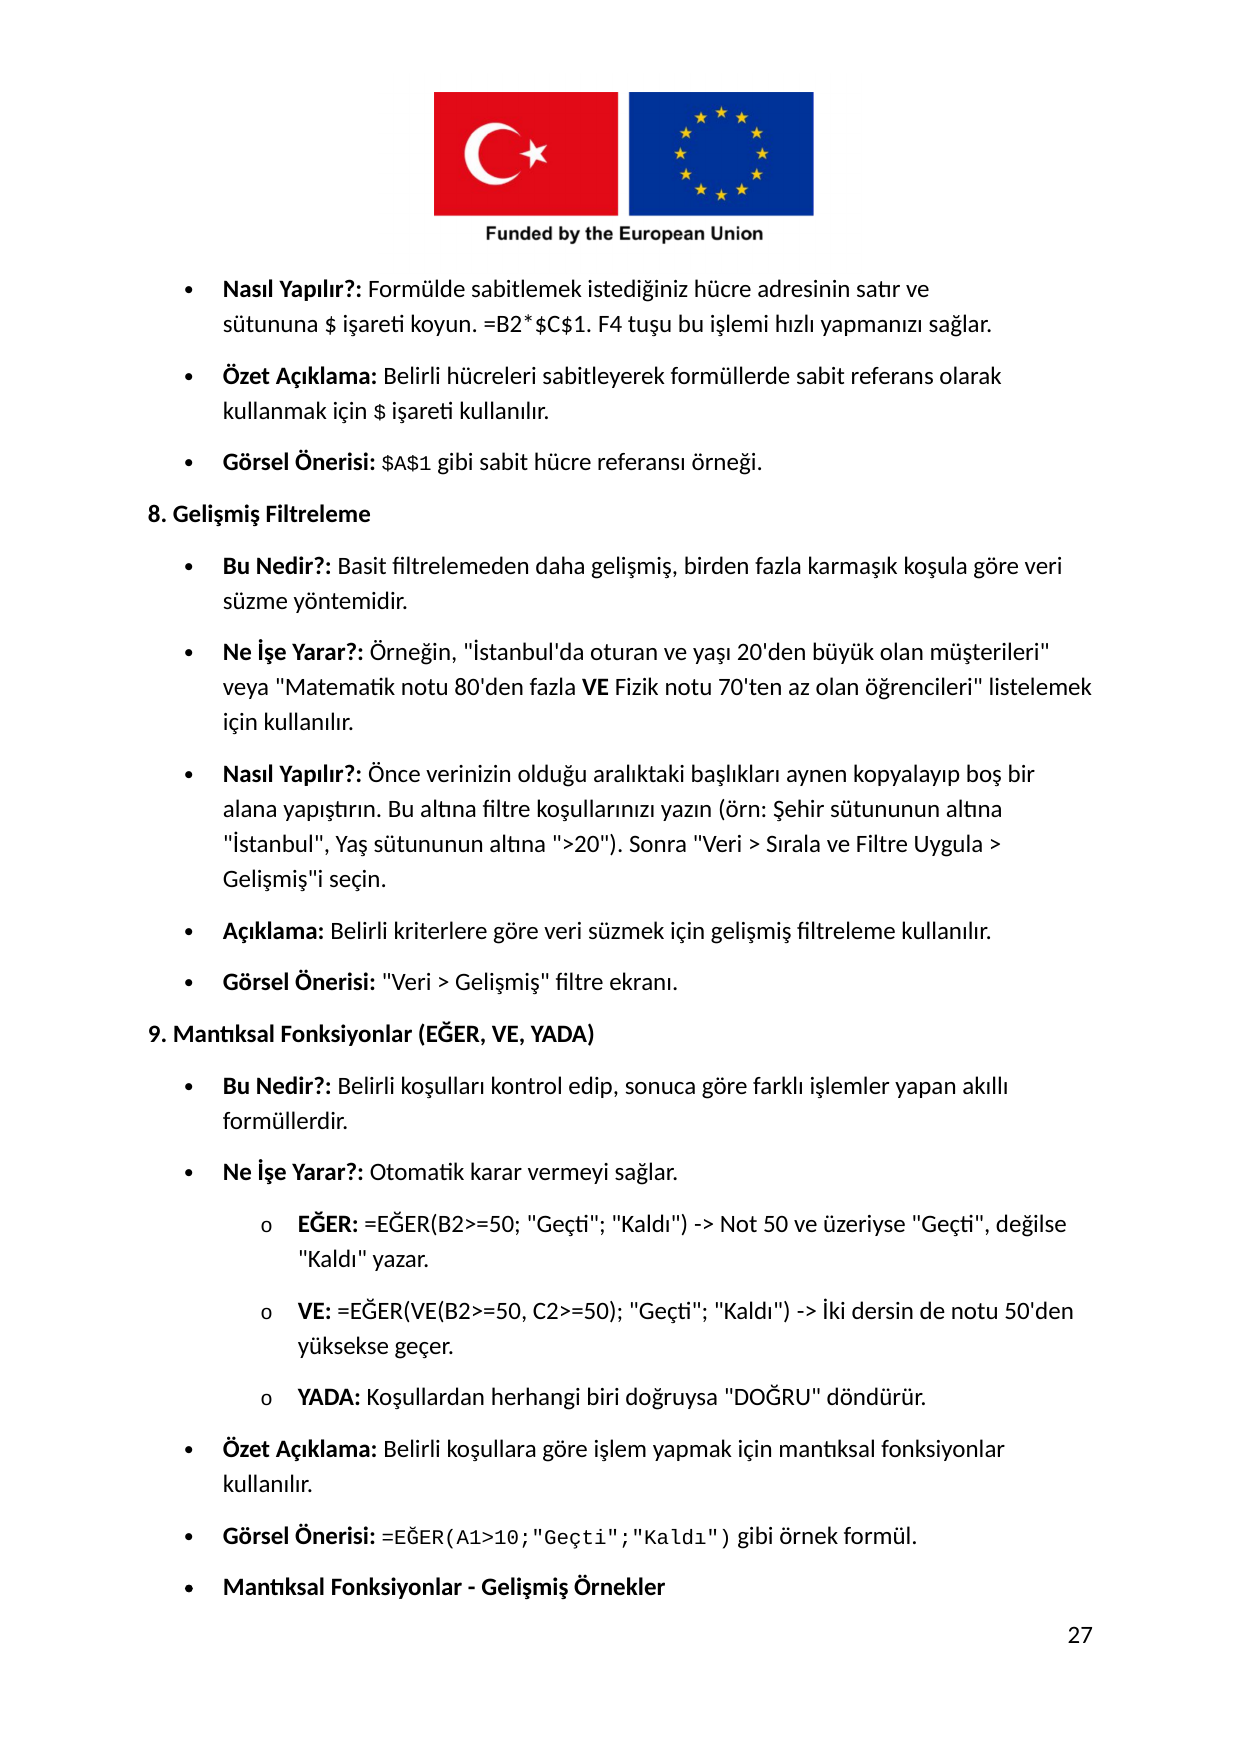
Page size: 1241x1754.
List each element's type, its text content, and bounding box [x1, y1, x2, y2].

list Açıklama: Belirli kriterlere göre veri süzmek için gelişmiş filtreleme kullanılır. [185, 915, 1093, 945]
list Görsel Önerisi: =EĞER(A1>10;"Geçti";"Kaldı") gibi örnek formül. [185, 1520, 1093, 1550]
list Bu Nedir?: Basit filtrelemeden daha gelişmiş, birden fazla karmaşık koşula göre veri süzme yöntemidir. [185, 550, 1093, 615]
list Nasıl Yapılır?: Formülde sabitlemek istediğiniz hücre adresinin satır ve sütununa $ işareti koyun. =B2*$C$1. F4 tuşu bu işlemi hızlı yapmanızı sağlar. [185, 273, 1093, 339]
list Özet Açıklama: Belirli koşullara göre işlem yapmak için mantıksal fonksiyonlar kullanılır. [185, 1433, 1093, 1499]
picture [378, 73, 862, 274]
list Görsel Önerisi: $A$1 gibi sabit hücre referansı örneği. [185, 447, 1093, 477]
list VE: =EĞER(VE(B2>=50, C2>=50); "Geçti"; "Kaldı") -> İki dersin de notu 50'den yüksekse geçer. [260, 1295, 1093, 1360]
text 9. Mantıksal Fonksiyonlar (EĞER, VE, YADA) [148, 1018, 1093, 1049]
list Bu Nedir?: Belirli koşulları kontrol edip, sonuca göre farklı işlemler yapan akıllı formüllerdir. [185, 1070, 1093, 1135]
list YADA: Koşullardan herhangi biri doğruysa "DOĞRU" döndürür. [260, 1382, 1093, 1412]
text 8. Gelişmiş Filtreleme [148, 498, 1093, 529]
list EĞER: =EĞER(B2>=50; "Geçti"; "Kaldı") -> Not 50 ve üzeriyse "Geçti", değilse "Kaldı" yazar. [260, 1208, 1093, 1274]
list Ne İşe Yarar?: Otomatik karar vermeyi sağlar. [185, 1157, 1093, 1187]
list Görsel Önerisi: "Veri > Gelişmiş" filtre ekranı. [185, 967, 1093, 997]
list Özet Açıklama: Belirli hücreleri sabitleyerek formüllerde sabit referans olarak kullanmak için $ işareti kullanılır. [185, 360, 1093, 425]
list Nasıl Yapılır?: Önce verinizin olduğu aralıktaki başlıkları aynen kopyalayıp boş bir alana yapıştırın. Bu altına filtre koşullarınızı yazın (örn: Şehir sütununun altına "İstanbul", Yaş sütununun altına ">20"). Sonra "Veri > Sırala ve Filtre Uygula > Gelişmiş"i seçin. [185, 758, 1093, 894]
list Mantıksal Fonksiyonlar - Gelişmiş Örnekler [185, 1572, 1093, 1602]
list Ne İşe Yarar?: Örneğin, "İstanbul'da oturan ve yaşı 20'den büyük olan müşterileri" veya "Matematik notu 80'den fazla VE Fizik notu 70'ten az olan öğrencileri" listelemek için kullanılır. [185, 637, 1093, 737]
